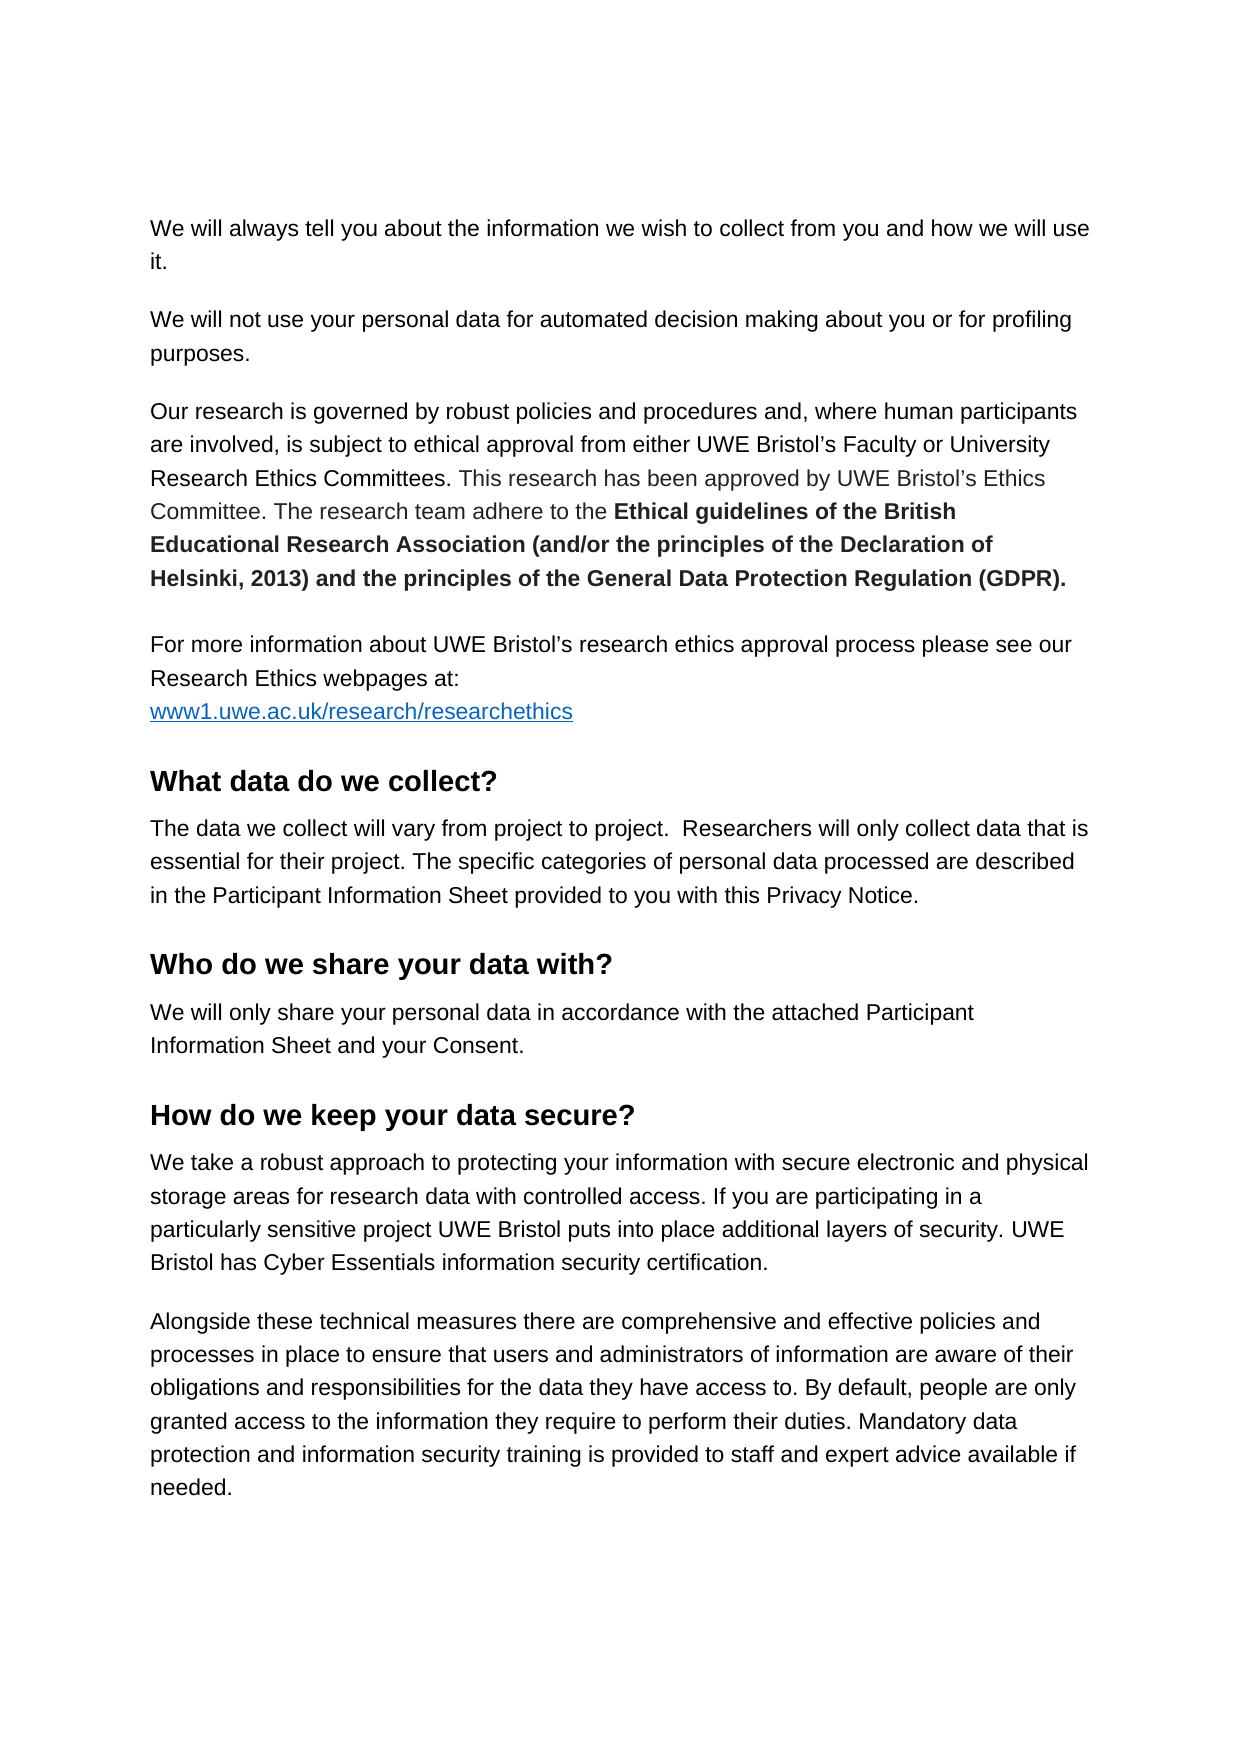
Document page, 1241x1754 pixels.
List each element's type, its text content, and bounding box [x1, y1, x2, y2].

subtitle Who do we share your data with? [150, 935, 1090, 985]
text Our research is governed by robust policies and procedures and, where human participants are involved, is subject to ethical approval from either UWE Bristol’s Faculty or University Research Ethics Committees. This research has been approved by UWE Bristol’s Ethics Committee. The research team adhere to the Ethical guidelines of the British Educational Research Association (and/or the principles of the Declaration of Helsinki, 2013) and the principles of the General Data Protection Regulation (GDPR). [150, 393, 1090, 593]
text www1.uwe.ac.uk/research/researchethics [150, 693, 1090, 726]
text We will only share your personal data in accordance with the attached Participant Information Sheet and your Consent. [150, 994, 1090, 1060]
text The data we collect will vary from project to project. Researchers will only collect data that is essential for their project. The specific categories of personal data processed are described in the Participant Information Sheet provided to you with this Privacy Notice. [150, 810, 1090, 910]
subtitle What data do we collect? [150, 751, 1090, 801]
text We will not use your personal data for automated decision making about you or for profiling purposes. [150, 301, 1090, 368]
text We take a robust approach to protecting your information with secure electronic and physical storage areas for research data with controlled access. If you are participating in a particularly sensitive project UWE Bristol puts into place additional layers of security. UWE Bristol has Cyber Essentials information security certification. [150, 1144, 1090, 1277]
text For more information about UWE Bristol’s research ethics approval process please see our Research Ethics webpages at: [150, 626, 1090, 693]
text Alongside these technical measures there are comprehensive and effective policies and processes in place to ensure that users and administrators of information are aware of their obligations and responsibilities for the data they have access to. By default, people are only granted access to the information they require to perform their duties. Mandatory data protection and information security training is provided to staff and expert advice available if needed. [150, 1302, 1090, 1502]
text We will always tell you about the information we wish to collect from you and how we will use it. [150, 209, 1090, 276]
subtitle How do we keep your data secure? [150, 1085, 1090, 1135]
